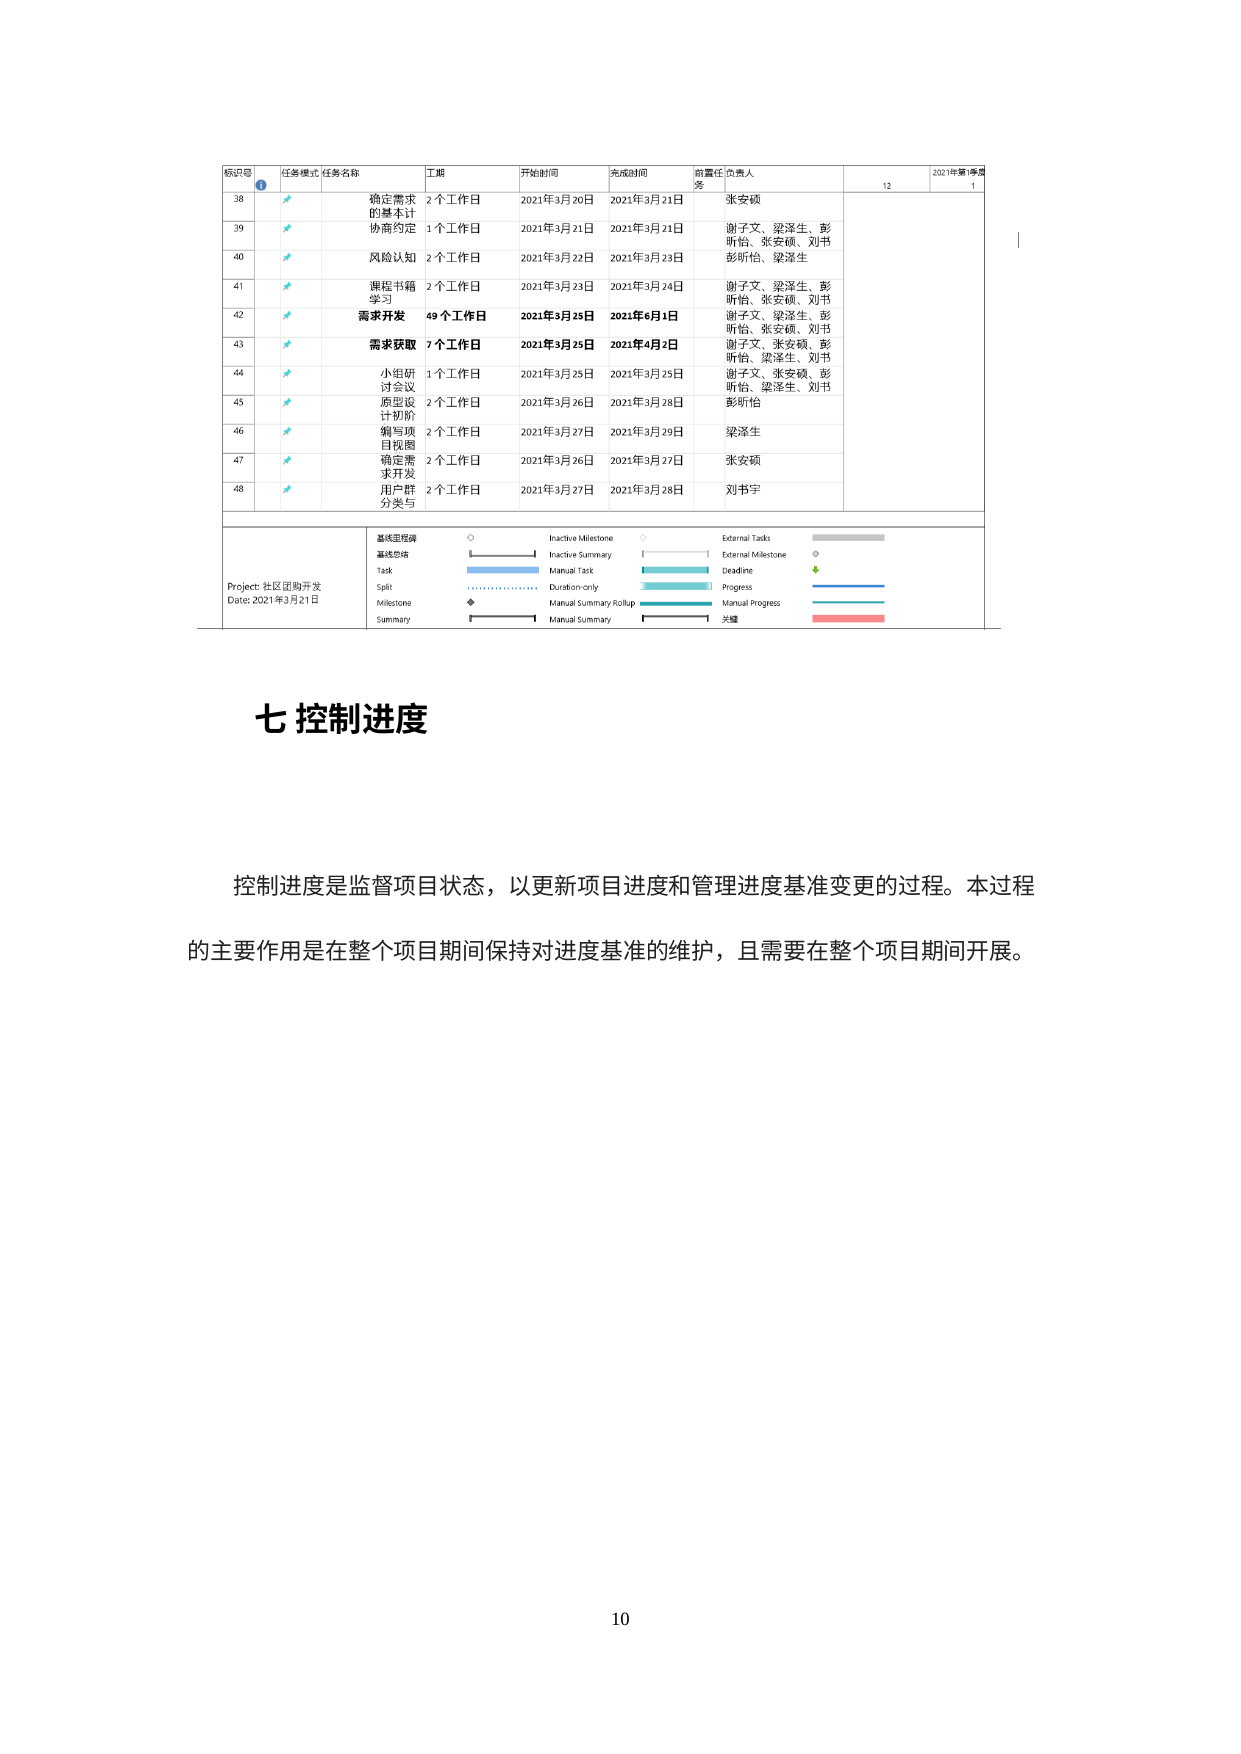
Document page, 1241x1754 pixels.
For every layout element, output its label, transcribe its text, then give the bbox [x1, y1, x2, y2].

picture [187, 162, 1020, 630]
text 控制进度是监督项目状态，以更新项目进度和管理进度基准变更的过程。本过程的主要作用是在整个项目期间保持对进度基准的维护，且需要在整个项目期间开展。 [187, 852, 1053, 982]
subtitle 七 控制进度 [187, 685, 1053, 750]
